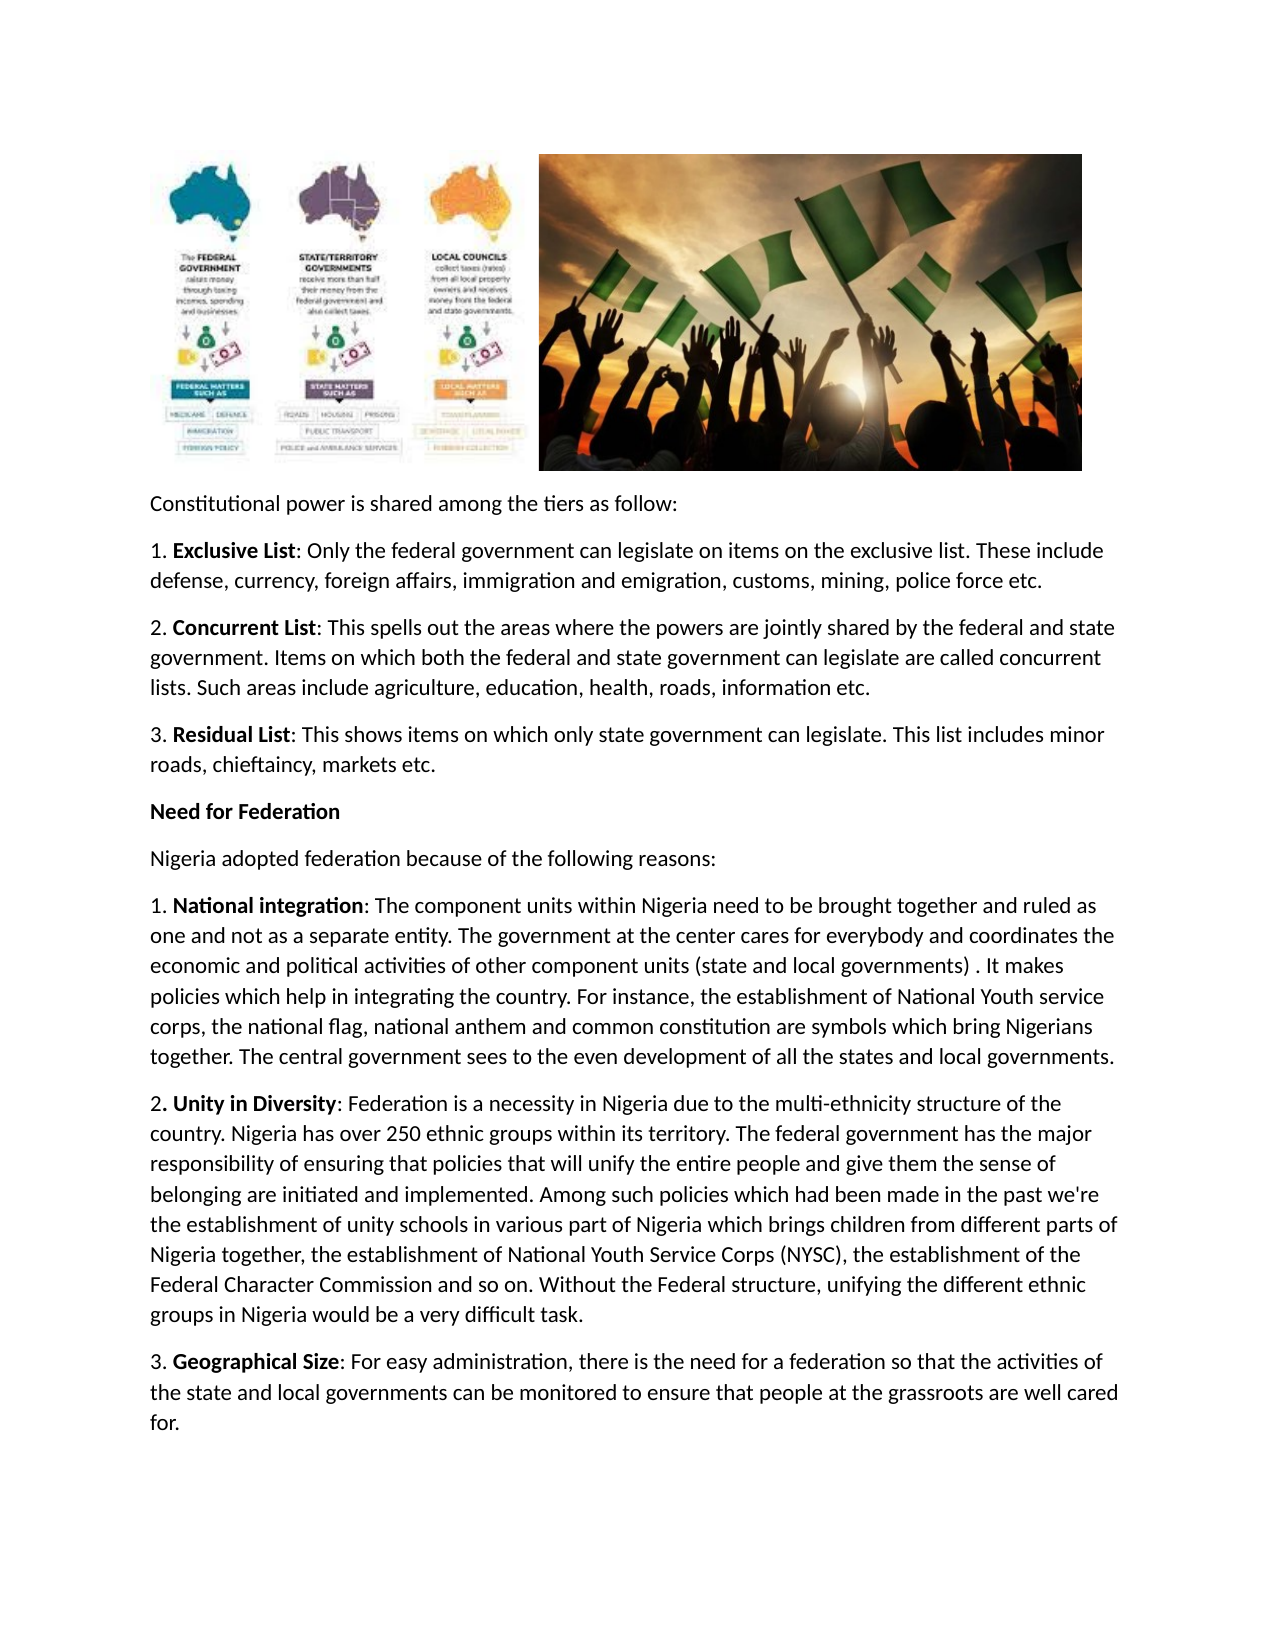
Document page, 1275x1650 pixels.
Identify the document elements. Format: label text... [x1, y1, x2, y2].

text 2. Unity in Diversity: Federation is a necessity in Nigeria due to the multi-ethnicity structure of the country. Nigeria has over 250 ethnic groups within its territory. The federal government has the major responsibility of ensuring that policies that will unify the entire people and give them the sense of belonging are initiated and implemented. Among such policies which had been made in the past we're the establishment of unity schools in various part of Nigeria which brings children from different parts of Nigeria together, the establishment of National Youth Service Corps (NYSC), the establishment of the Federal Character Commission and so on. Without the Federal structure, unifying the different ethnic groups in Nigeria would be a very difficult task. [150, 1089, 1125, 1329]
text 1. National integration: The component units within Nigeria need to be brought together and ruled as one and not as a separate entity. The government at the center cares for everybody and coordinates the economic and political activities of other component units (state and local governments) . It makes policies which help in integrating the country. For instance, the establishment of National Youth service corps, the national flag, national anthem and common constitution are symbols which bring Nigerians together. The central government sees to the even development of all the states and local governments. [150, 891, 1125, 1070]
text Need for Federation [150, 797, 1125, 826]
text 1. Exclusive List: Only the federal government can legislate on items on the exclusive list. These include defense, currency, foreign affairs, immigration and emigration, customs, mining, police force etc. [150, 536, 1125, 594]
text 3. Geographical Size: For easy administration, there is the need for a federation so that the activities of the state and local governments can be monitored to ensure that people at the grassroots are well cared for. [150, 1347, 1125, 1436]
picture [538, 154, 1082, 471]
picture [150, 150, 534, 471]
text Constitutional power is shared among the tiers as follow: [150, 489, 1125, 517]
text 2. Concurrent List: This spells out the areas where the powers are jointly shared by the federal and state government. Items on which both the federal and state government can legislate are called concurrent lists. Such areas include agriculture, education, health, roads, information etc. [150, 613, 1125, 702]
text 3. Residual List: This shows items on which only state government can legislate. This list includes minor roads, chieftaincy, markets etc. [150, 720, 1125, 779]
text Nigeria adopted federation because of the following reasons: [150, 844, 1125, 872]
